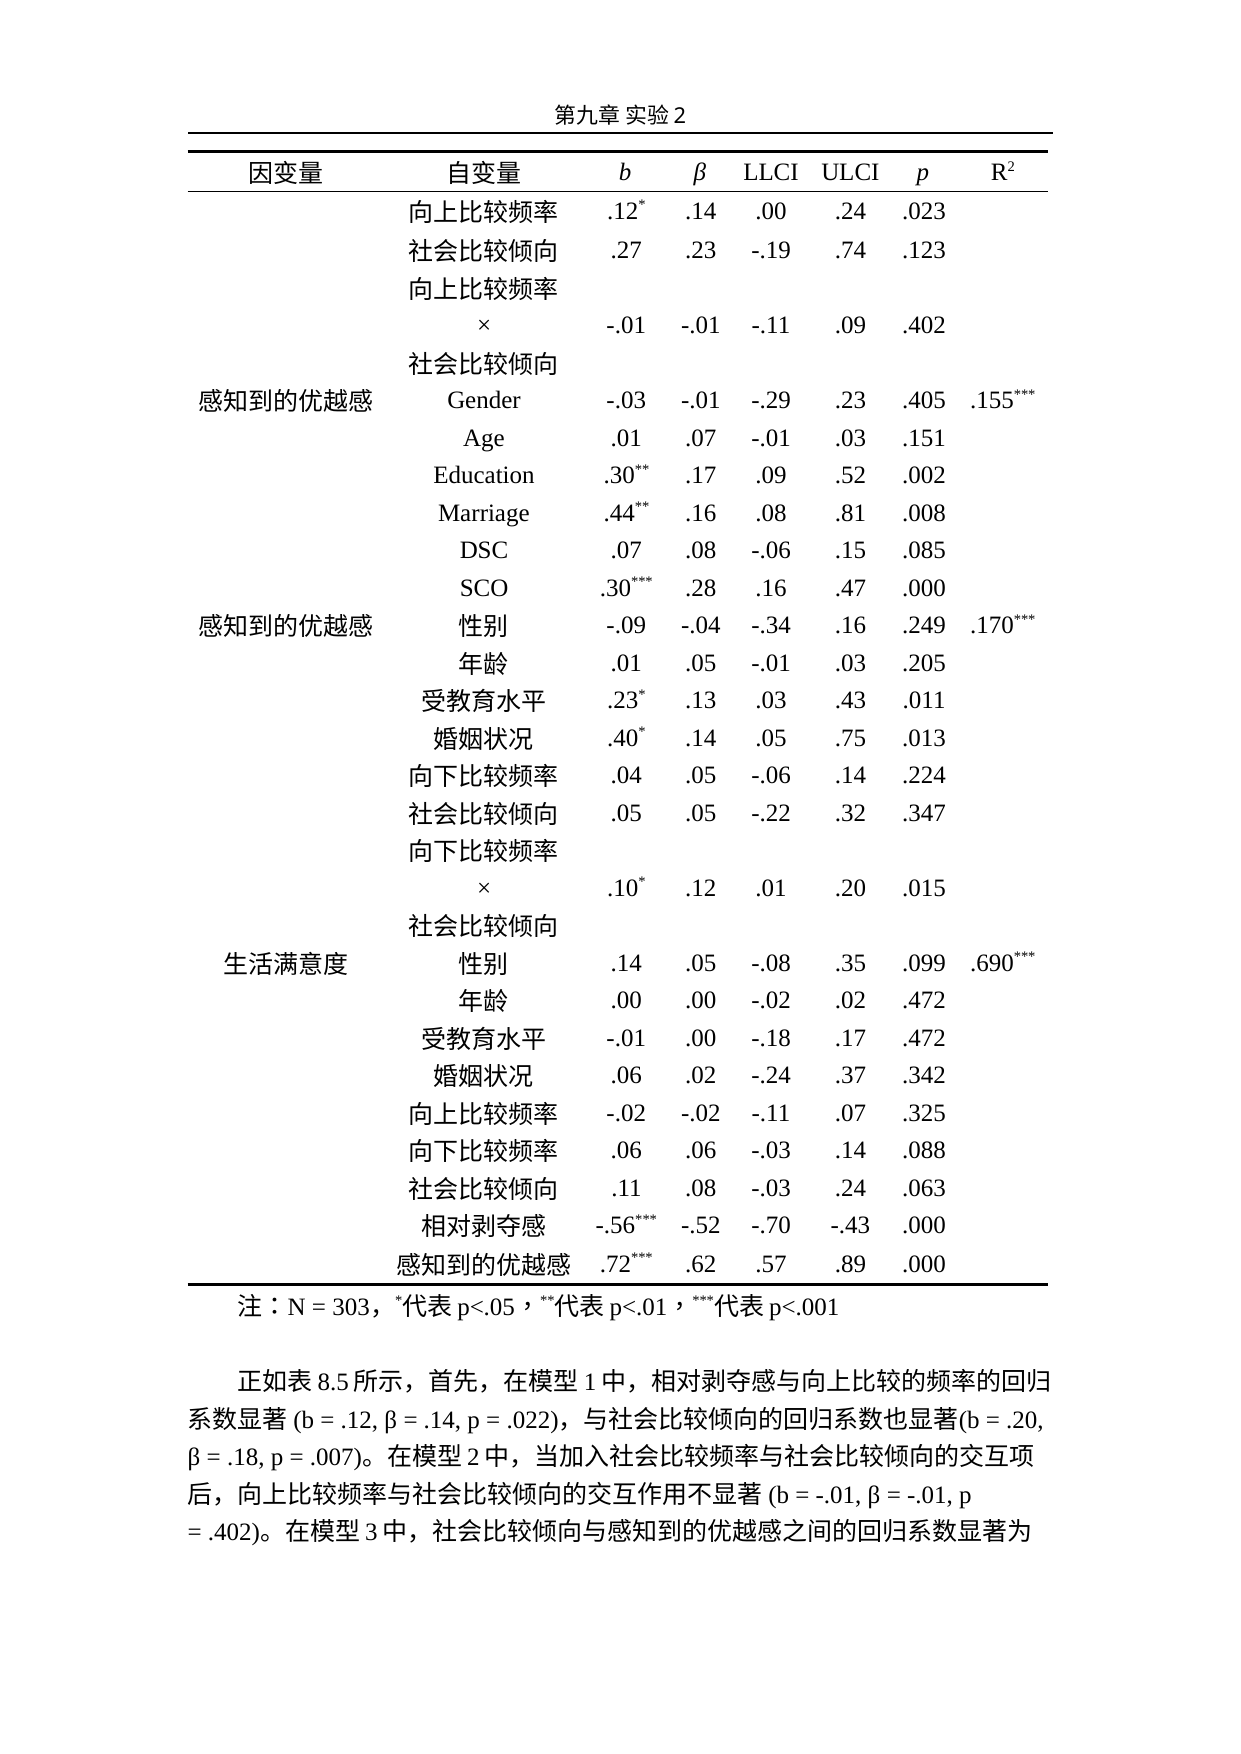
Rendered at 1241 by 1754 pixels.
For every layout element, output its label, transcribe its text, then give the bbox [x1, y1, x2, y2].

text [187, 1361, 1053, 1548]
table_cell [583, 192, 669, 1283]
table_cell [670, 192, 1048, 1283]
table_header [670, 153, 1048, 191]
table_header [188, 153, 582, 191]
text 注：N = 303，*代表p<.05，**代表p<.01，***代表p<.001 [187, 1286, 1053, 1323]
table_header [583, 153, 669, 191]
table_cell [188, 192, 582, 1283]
